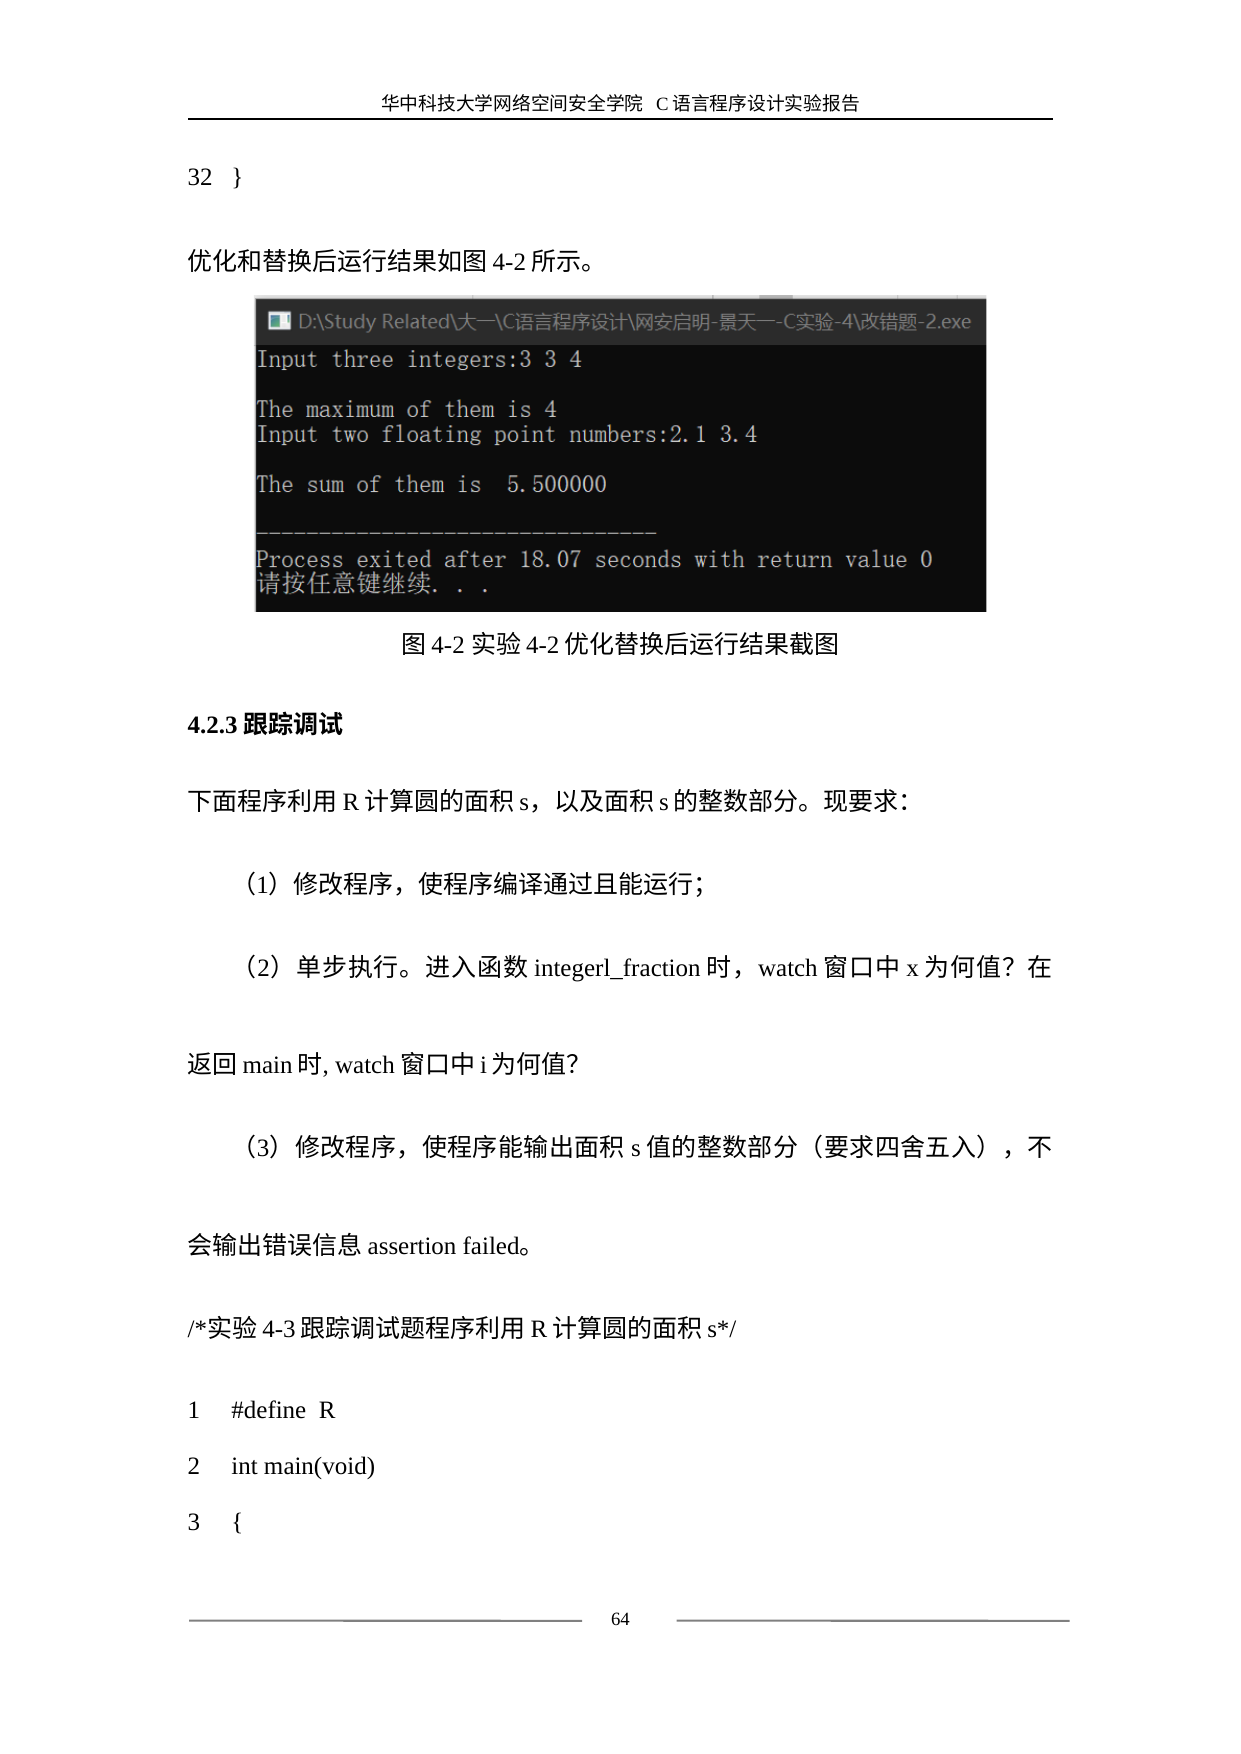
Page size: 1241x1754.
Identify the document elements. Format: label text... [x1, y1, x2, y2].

text 4.2.3 跟踪调试 [187, 704, 1053, 740]
picture [253, 295, 987, 612]
list } [187, 162, 1053, 191]
text （3）修改程序，使程序能输出面积s值的整数部分（要求四舍五入），不会输出错误信息assertion failed。 [187, 1113, 1053, 1276]
text 下面程序利用R计算圆的面积s，以及面积s的整数部分。现要求： [187, 767, 1053, 832]
text （1）修改程序，使程序编译通过且能运行； [187, 850, 1053, 915]
list { [187, 1505, 1053, 1538]
list #define R [187, 1393, 1053, 1426]
text 图4-2 实验4-2优化替换后运行结果截图 [187, 625, 1053, 661]
list int main(void) [187, 1449, 1053, 1482]
text 优化和替换后运行结果如图4-2所示。 [187, 241, 1053, 277]
text /*实验4-3跟踪调试题程序利用R计算圆的面积s*/ [187, 1294, 1053, 1359]
text （2）单步执行。进入函数integerl_fraction时，watch窗口中x为何值？在返回main时, watch窗口中i为何值？ [187, 933, 1053, 1095]
